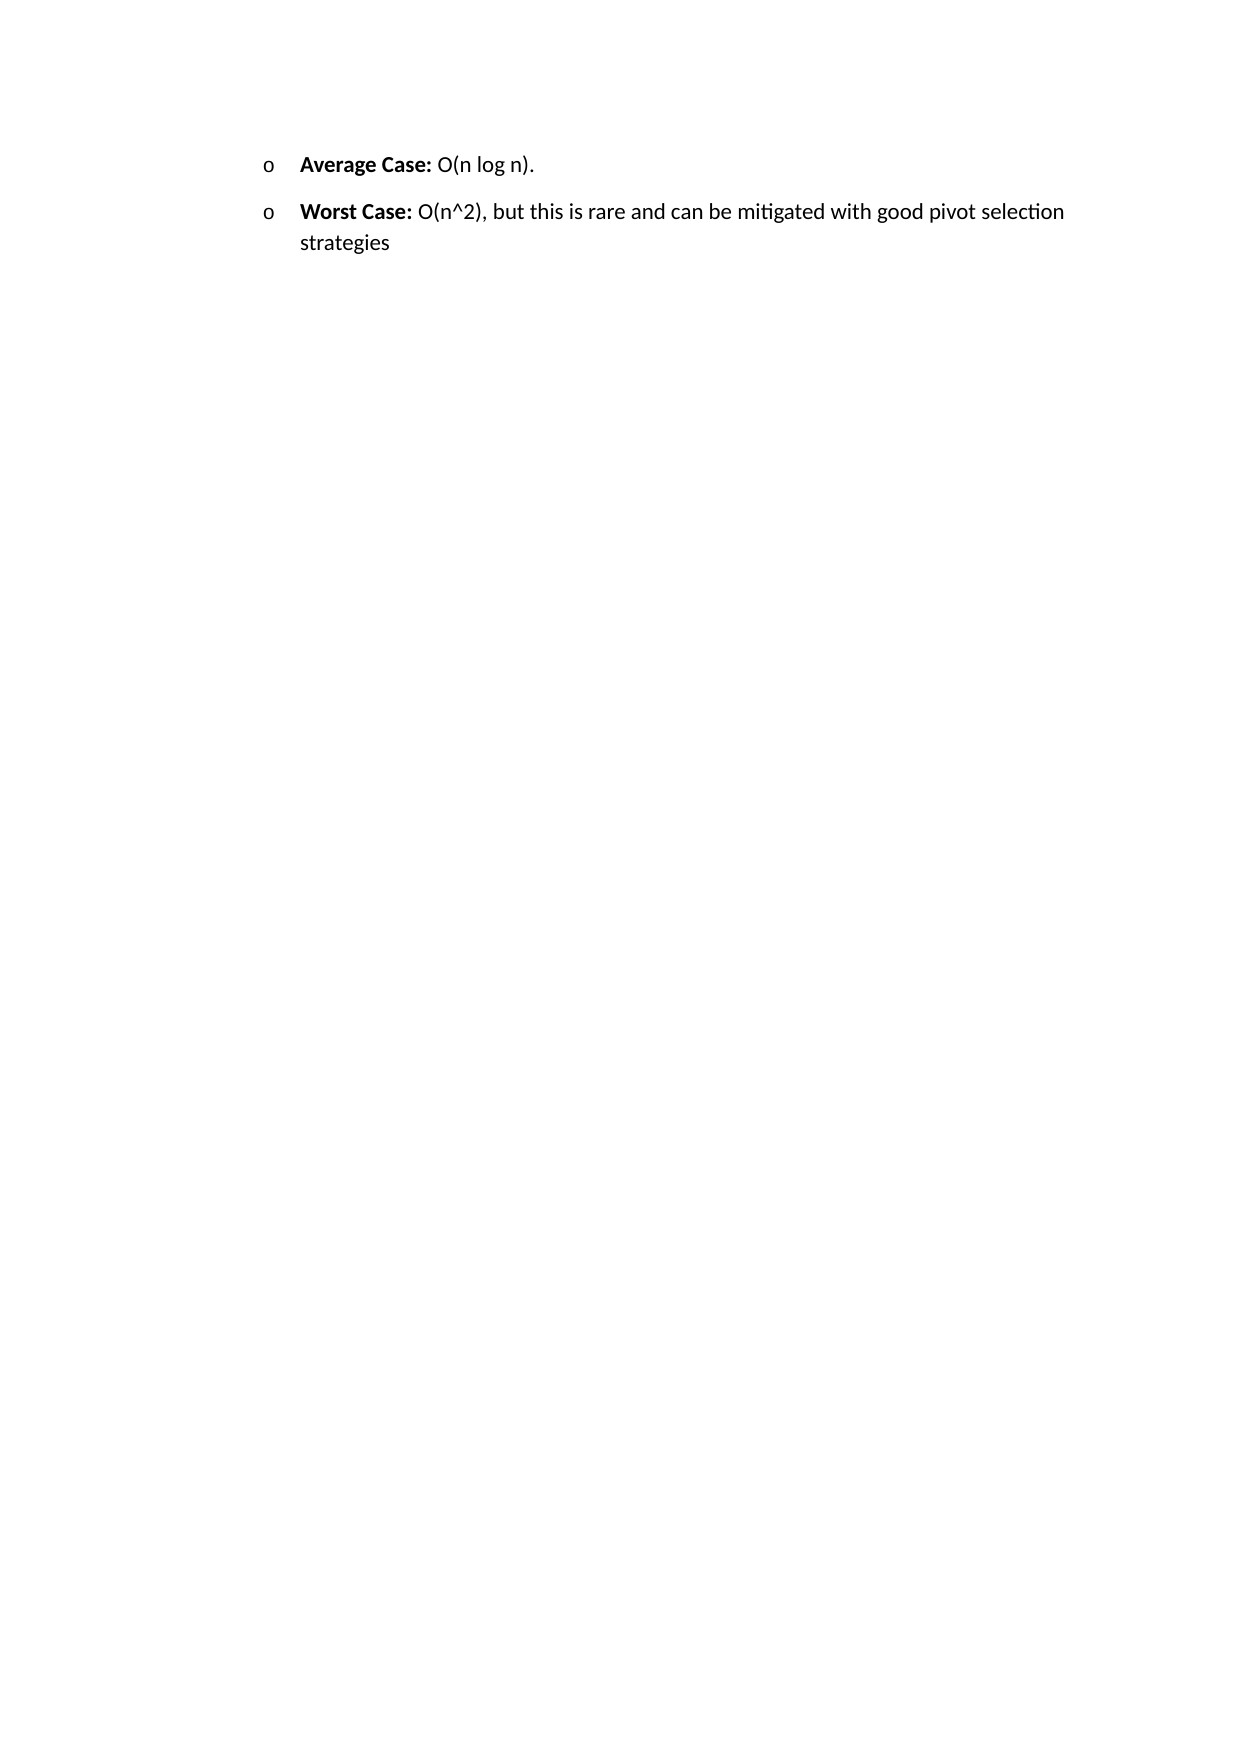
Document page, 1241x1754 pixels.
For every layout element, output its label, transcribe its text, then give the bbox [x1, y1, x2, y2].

list Average Case: O(n log n). [262, 150, 1090, 178]
list Worst Case: O(n^2), but this is rare and can be mitigated with good pivot selection strategies [262, 197, 1090, 256]
